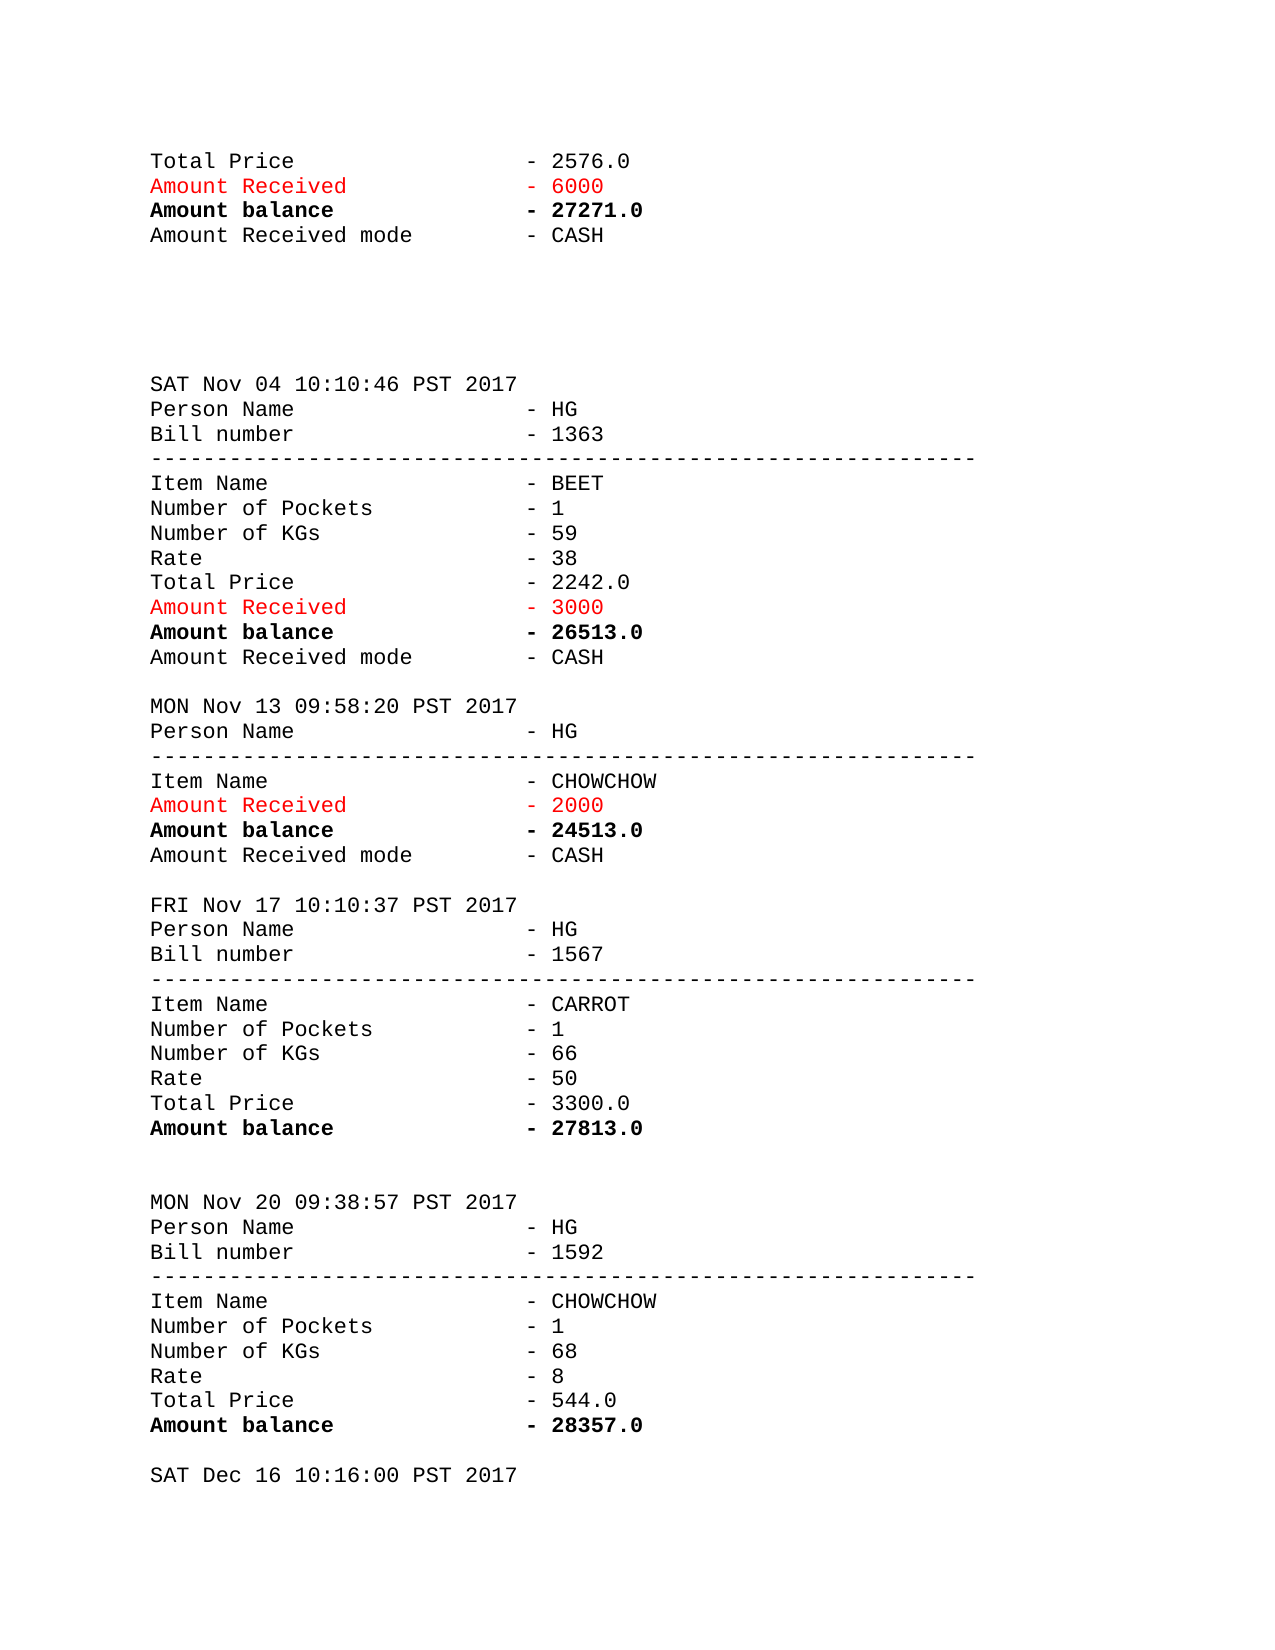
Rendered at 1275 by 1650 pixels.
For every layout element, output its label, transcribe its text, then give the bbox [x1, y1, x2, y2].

text Total Price - 544.0 [150, 1389, 1125, 1414]
text Bill number - 1363 [150, 423, 1125, 447]
text Rate - 50 [150, 1067, 1125, 1092]
text Item Name - CHOWCHOW [150, 1290, 1125, 1315]
text Person Name - HG [150, 1216, 1125, 1241]
text MON Nov 20 09:38:57 PST 2017 [150, 1191, 1125, 1216]
text Number of KGs - 59 [150, 522, 1125, 547]
text Rate - 38 [150, 547, 1125, 571]
text Total Price - 3300.0 [150, 1092, 1125, 1117]
text Bill number - 1567 [150, 943, 1125, 968]
text Person Name - HG [150, 720, 1125, 745]
text Total Price - 2576.0 [150, 150, 1125, 175]
text SAT Nov 04 10:10:46 PST 2017 [150, 373, 1125, 398]
text Bill number - 1592 [150, 1241, 1125, 1266]
text Number of Pockets - 1 [150, 1018, 1125, 1042]
text Amount balance - 28357.0 [150, 1414, 1125, 1439]
text Amount Received mode - CASH [150, 844, 1125, 869]
text Amount balance - 24513.0 [150, 819, 1125, 844]
text --------------------------------------------------------------- [150, 447, 1125, 472]
text Amount Received - 2000 [150, 794, 1125, 819]
text Amount Received mode - CASH [150, 646, 1125, 671]
text Item Name - CARROT [150, 993, 1125, 1018]
text Item Name - CHOWCHOW [150, 770, 1125, 794]
text Amount Received mode - CASH [150, 224, 1125, 249]
text Amount balance - 26513.0 [150, 621, 1125, 646]
text Person Name - HG [150, 918, 1125, 943]
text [150, 1266, 1125, 1290]
text Number of KGs - 68 [150, 1340, 1125, 1365]
text Number of Pockets - 1 [150, 1315, 1125, 1340]
text Number of KGs - 66 [150, 1042, 1125, 1067]
text --------------------------------------------------------------- [150, 968, 1125, 993]
text Amount balance - 27271.0 [150, 199, 1125, 224]
text Amount balance - 27813.0 [150, 1117, 1125, 1142]
text Item Name - BEET [150, 472, 1125, 497]
text Number of Pockets - 1 [150, 497, 1125, 522]
text Rate - 8 [150, 1365, 1125, 1389]
text Amount Received - 6000 [150, 175, 1125, 199]
text MON Nov 13 09:58:20 PST 2017 [150, 695, 1125, 720]
text --------------------------------------------------------------- [150, 745, 1125, 770]
text Person Name - HG [150, 398, 1125, 423]
text FRI Nov 17 10:10:37 PST 2017 [150, 894, 1125, 918]
text Total Price - 2242.0 [150, 571, 1125, 596]
text Amount Received - 3000 [150, 596, 1125, 621]
text SAT Dec 16 10:16:00 PST 2017 [150, 1464, 1125, 1489]
